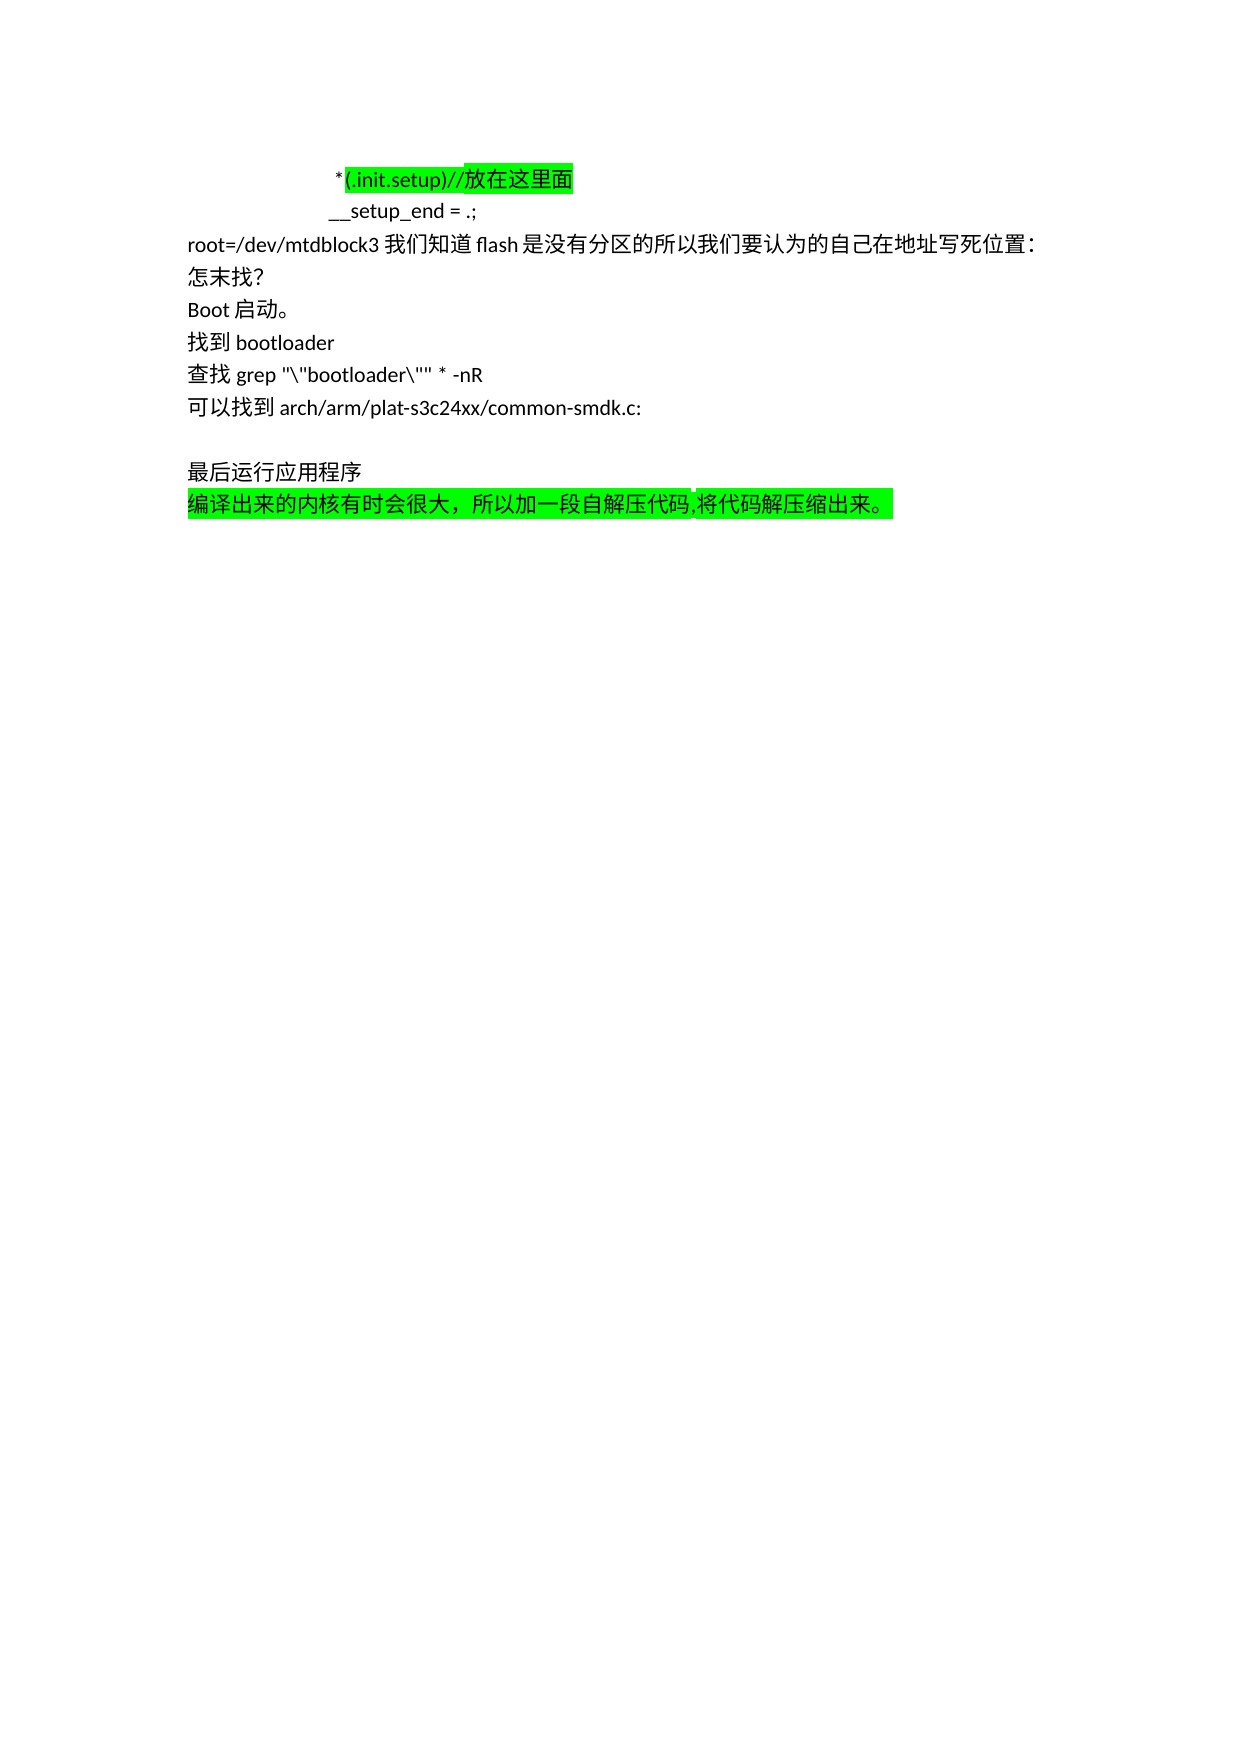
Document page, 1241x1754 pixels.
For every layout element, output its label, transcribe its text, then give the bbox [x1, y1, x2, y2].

text root=/dev/mtdblock3 我们知道flash是没有分区的所以我们要认为的自己在地址写死位置： [187, 227, 1053, 259]
text *(.init.setup)//放在这里面 [275, 162, 1053, 194]
text 可以找到arch/arm/plat-s3c24xx/common-smdk.c: [187, 389, 1053, 422]
text 查找 grep "\"bootloader\"" * -nR [187, 357, 1053, 389]
text Boot启动。 [187, 292, 1053, 324]
text __setup_end = .; [275, 194, 1053, 227]
text 怎末找？ [187, 259, 1053, 292]
text 编译出来的内核有时会很大，所以加一段自解压代码,将代码解压缩出来。 [187, 487, 1053, 519]
text 找到bootloader [187, 324, 1053, 357]
text 最后运行应用程序 [187, 454, 1053, 487]
